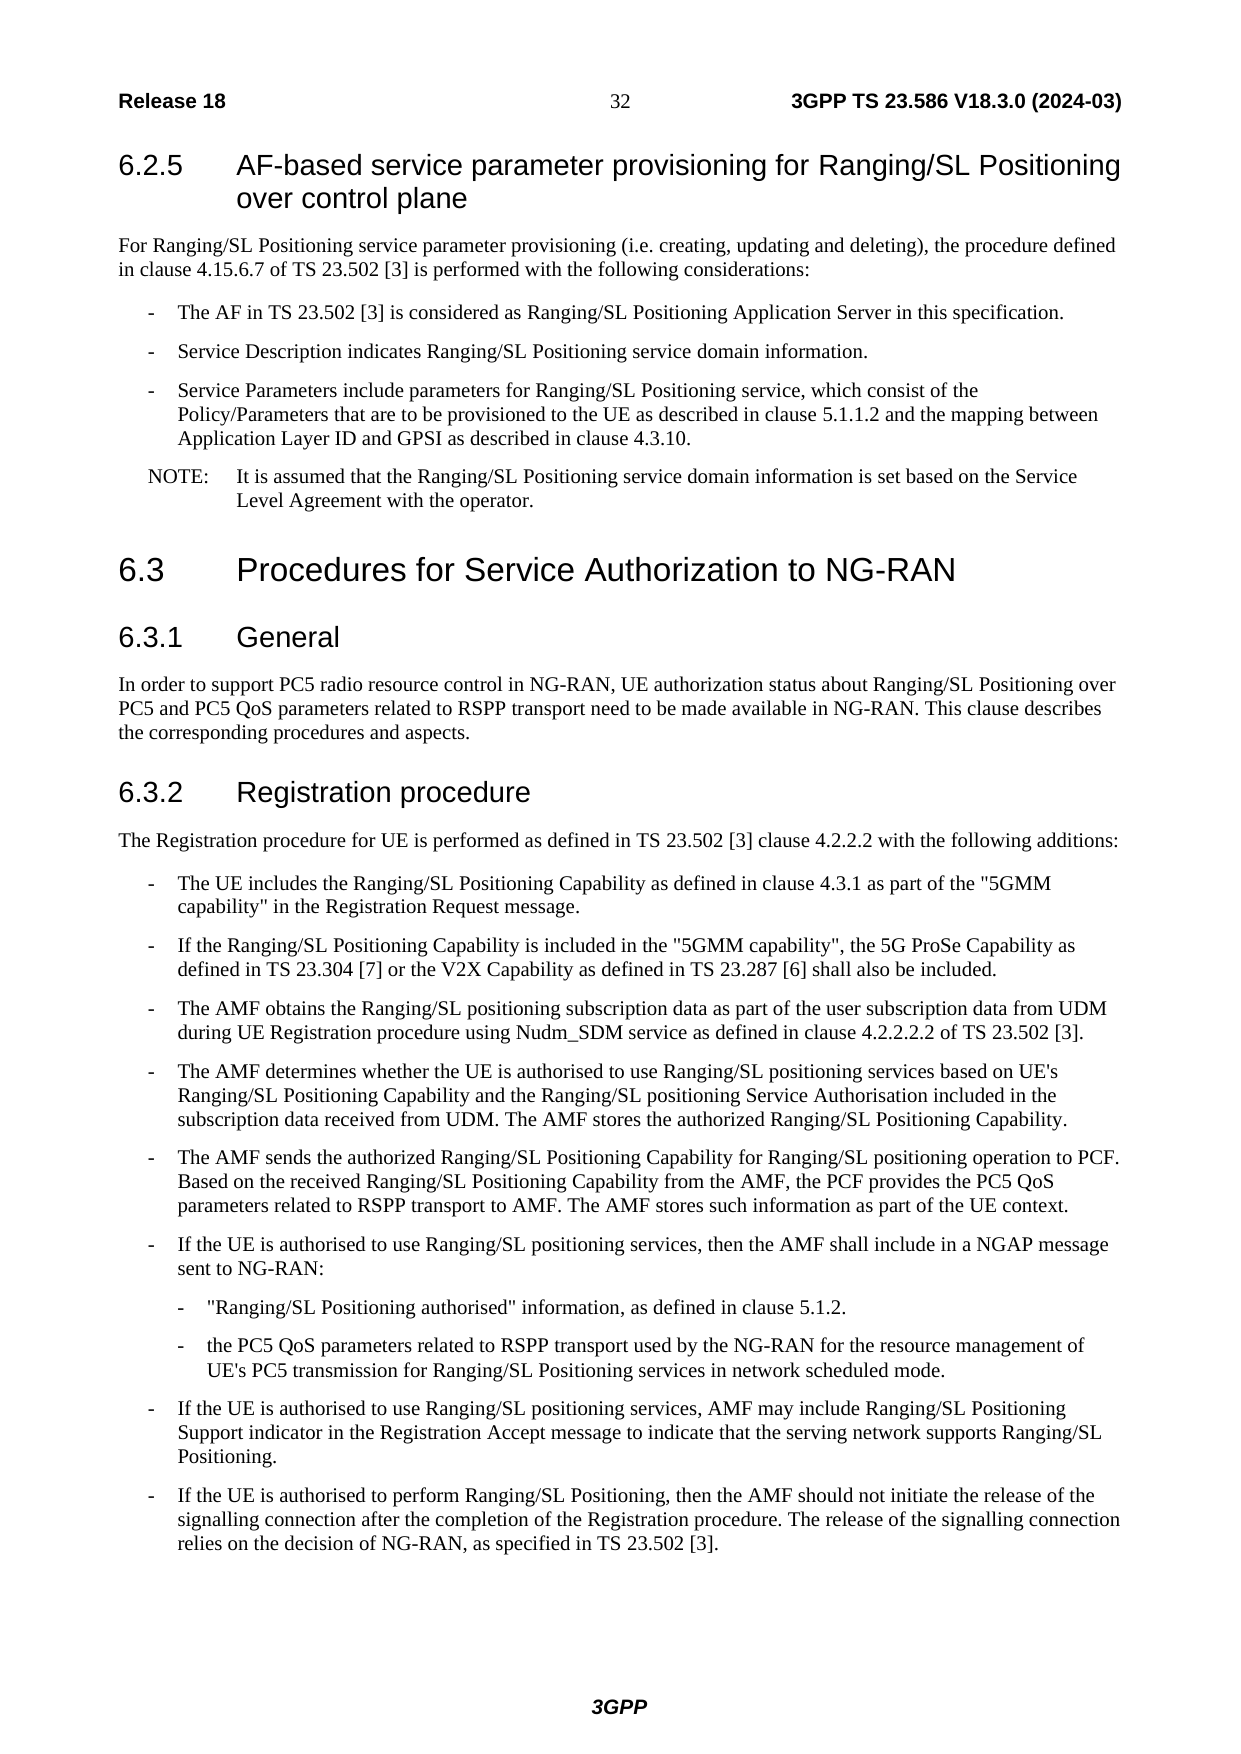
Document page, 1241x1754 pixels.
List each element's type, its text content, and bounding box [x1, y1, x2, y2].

text - "Ranging/SL Positioning authorised" information, as defined in clause 5.1.2. [177, 1295, 1122, 1319]
text - If the UE is authorised to use Ranging/SL positioning services, AMF may include Ranging/SL Positioning Support indicator in the Registration Accept message to indicate that the serving network supports Ranging/SL Positioning. [148, 1396, 1122, 1468]
text - Service Description indicates Ranging/SL Positioning service domain information. [148, 339, 1122, 363]
subtitle 6.3.1 General [118, 619, 1122, 653]
text - The AF in TS 23.502 [3] is considered as Ranging/SL Positioning Application Server in this specification. [148, 300, 1122, 324]
text In order to support PC5 radio resource control in NG-RAN, UE authorization status about Ranging/SL Positioning over PC5 and PC5 QoS parameters related to RSPP transport need to be made available in NG-RAN. This clause describes the corresponding procedures and aspects. [118, 672, 1122, 744]
text - If the Ranging/SL Positioning Capability is included in the "5GMM capability", the 5G ProSe Capability as defined in TS 23.304 [7] or the V2X Capability as defined in TS 23.287 [6] shall also be included. [148, 933, 1122, 981]
text - The AMF determines whether the UE is authorised to use Ranging/SL positioning services based on UE's Ranging/SL Positioning Capability and the Ranging/SL positioning Service Authorisation included in the subscription data received from UDM. The AMF stores the authorized Ranging/SL Positioning Capability. [148, 1058, 1122, 1131]
text - The AMF sends the authorized Ranging/SL Positioning Capability for Ranging/SL positioning operation to PCF. Based on the received Ranging/SL Positioning Capability from the AMF, the PCF provides the PC5 QoS parameters related to RSPP transport to AMF. The AMF stores such information as part of the UE context. [148, 1145, 1122, 1217]
subtitle 6.3 Procedures for Service Authorization to NG-RAN [118, 550, 1122, 588]
text The Registration procedure for UE is performed as defined in TS 23.502 [3] clause 4.2.2.2 with the following additions: [118, 828, 1122, 852]
subtitle 6.2.5 AF-based service parameter provisioning for Ranging/SL Positioning over control plane [118, 147, 1122, 214]
text NOTE: It is assumed that the Ranging/SL Positioning service domain information is set based on the Service Level Agreement with the operator. [148, 464, 1122, 512]
text For Ranging/SL Positioning service parameter provisioning (i.e. creating, updating and deleting), the procedure defined in clause 4.15.6.7 of TS 23.502 [3] is performed with the following considerations: [118, 233, 1122, 281]
text - The AMF obtains the Ranging/SL positioning subscription data as part of the user subscription data from UDM during UE Registration procedure using Nudm_SDM service as defined in clause 4.2.2.2.2 of TS 23.502 [3]. [148, 996, 1122, 1044]
text - If the UE is authorised to perform Ranging/SL Positioning, then the AMF should not initiate the release of the signalling connection after the completion of the Registration procedure. The release of the signalling connection relies on the decision of NG-RAN, as specified in TS 23.502 [3]. [148, 1483, 1122, 1555]
text - Service Parameters include parameters for Ranging/SL Positioning service, which consist of the Policy/Parameters that are to be provisioned to the UE as described in clause 5.1.1.2 and the mapping between Application Layer ID and GPSI as described in clause 4.3.10. [148, 377, 1122, 450]
text - The UE includes the Ranging/SL Positioning Capability as defined in clause 4.3.1 as part of the "5GMM capability" in the Registration Request message. [148, 870, 1122, 918]
text - If the UE is authorised to use Ranging/SL positioning services, then the AMF shall include in a NGAP message sent to NG-RAN: [148, 1232, 1122, 1280]
text - the PC5 QoS parameters related to RSPP transport used by the NG-RAN for the resource management of UE's PC5 transmission for Ranging/SL Positioning services in network scheduled mode. [177, 1333, 1122, 1382]
subtitle 6.3.2 Registration procedure [118, 775, 1122, 809]
